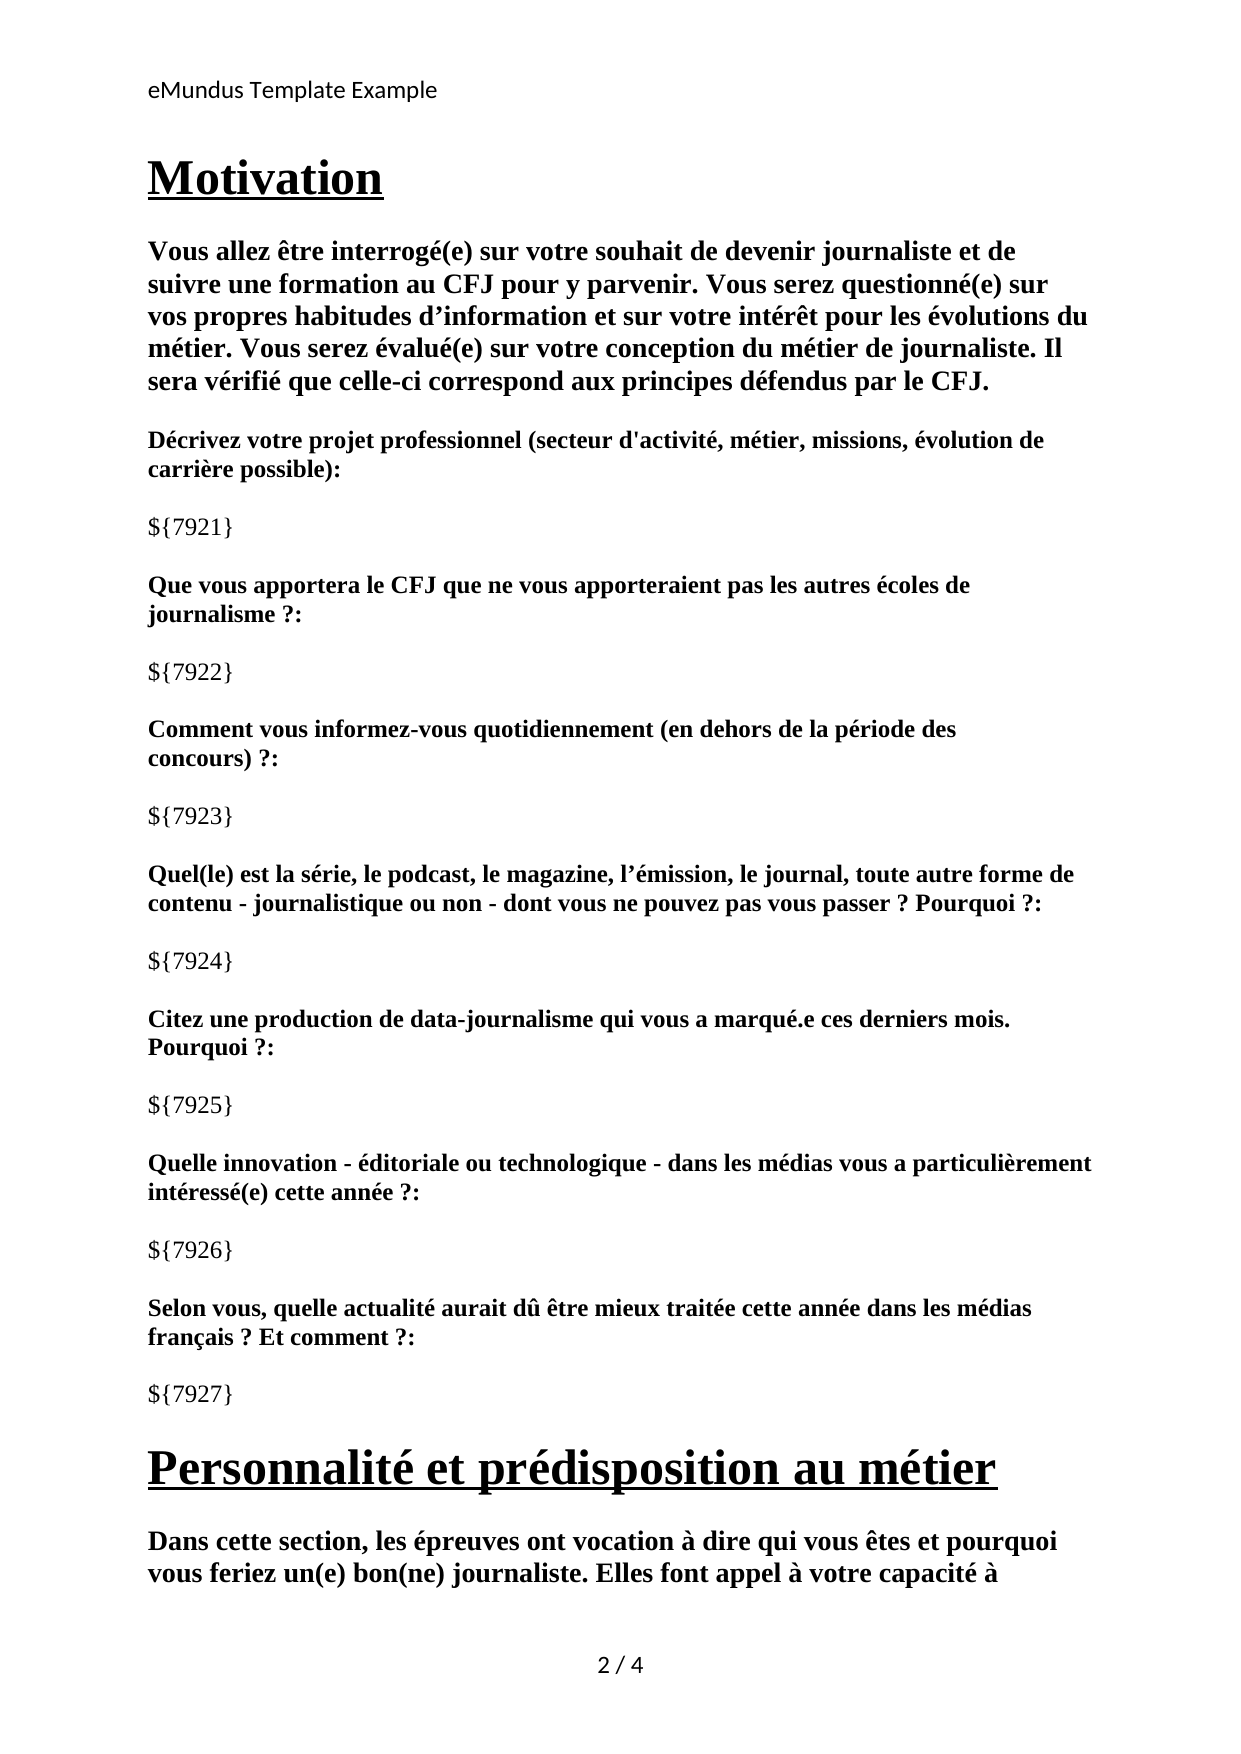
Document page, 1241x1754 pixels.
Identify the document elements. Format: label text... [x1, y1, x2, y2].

text Comment vous informez-vous quotidiennement (en dehors de la période des concours) ?: [148, 714, 1093, 772]
text Que vous apportera le CFJ que ne vous apporteraient pas les autres écoles de journalisme ?: [148, 570, 1093, 627]
text Selon vous, quelle actualité aurait dû être mieux traitée cette année dans les médias français ? Et comment ?: [148, 1293, 1093, 1350]
text Vous allez être interrogé(e) sur votre souhait de devenir journaliste et de suivre une formation au CFJ pour y parvenir. Vous serez questionné(e) sur vos propres habitudes d’information et sur votre intérêt pour les évolutions du métier. Vous serez évalué(e) sur votre conception du métier de journaliste. Il sera vérifié que celle-ci correspond aux principes défendus par le CFJ. [148, 234, 1093, 396]
text Décrivez votre projet professionnel (secteur d'activité, métier, missions, évolution de carrière possible): [148, 425, 1093, 483]
text Citez une production de data-journalisme qui vous a marqué.e ces derniers mois. Pourquoi ?: [148, 1004, 1093, 1061]
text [148, 1524, 1093, 1589]
text ${7921} [148, 512, 1093, 541]
text Quelle innovation - éditoriale ou technologique - dans les médias vous a particulièrement intéressé(e) cette année ?: [148, 1148, 1093, 1206]
text ${7924} [148, 946, 1093, 974]
text ${7923} [148, 801, 1093, 830]
text ${7926} [148, 1235, 1093, 1264]
text ${7927} [148, 1379, 1093, 1408]
text Motivation [148, 148, 1093, 205]
text Quel(le) est la série, le podcast, le magazine, l’émission, le journal, toute autre forme de contenu - journalistique ou non - dont vous ne pouvez pas vous passer ? Pourquoi ?: [148, 859, 1093, 917]
text ${7925} [148, 1090, 1093, 1119]
text ${7922} [148, 657, 1093, 685]
text Personnalité et prédisposition au métier [148, 1437, 1093, 1495]
